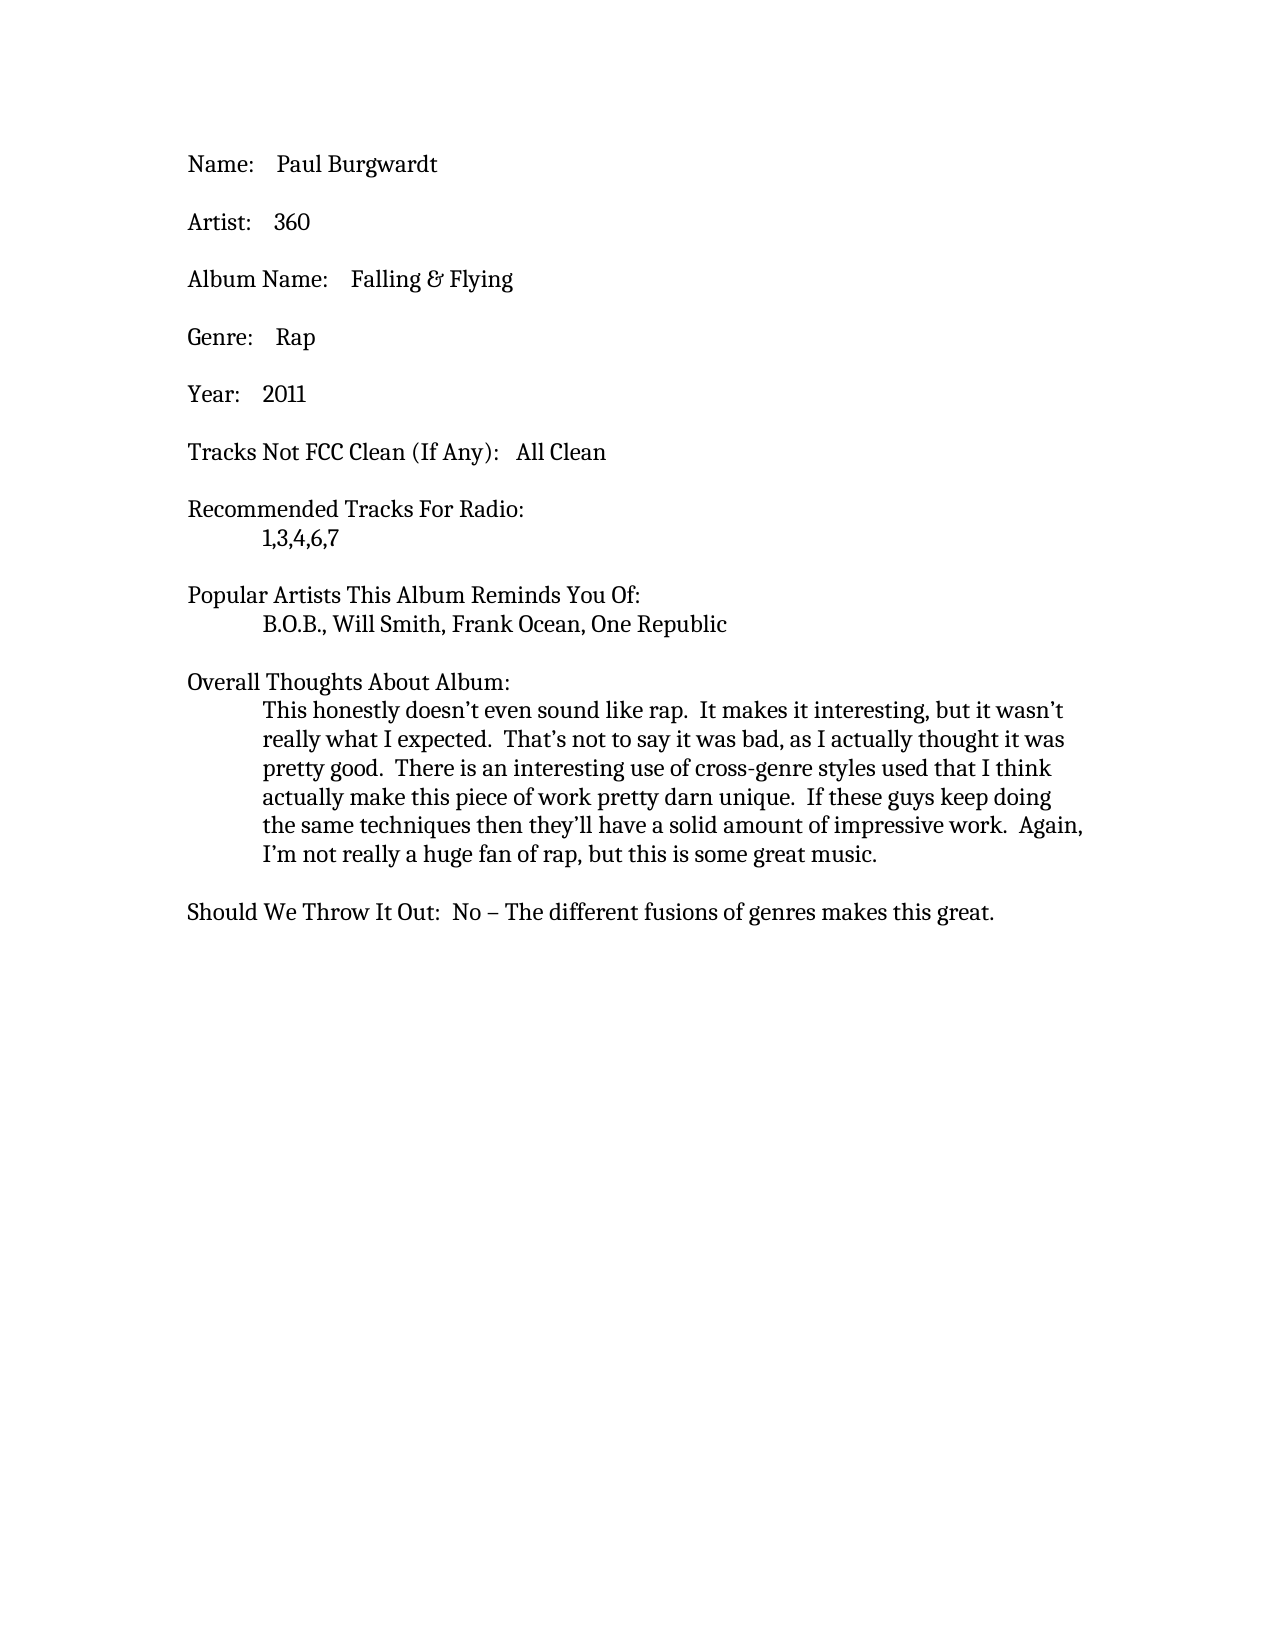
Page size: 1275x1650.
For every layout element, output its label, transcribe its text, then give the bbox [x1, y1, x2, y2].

text Name: Paul Burgwardt [187, 150, 1087, 179]
text 1,3,4,6,7 [262, 524, 1087, 552]
text This honestly doesn’t even sound like rap. It makes it interesting, but it wasn’t really what I expected. That’s not to say it was bad, as I actually thought it was pretty good. There is an interesting use of cross-genre styles used that I think actually make this piece of work pretty darn unique. If these guys keep doing the same techniques then they’ll have a solid amount of impressive work. Again, I’m not really a huge fan of rap, but this is some great music. [262, 696, 1087, 869]
text B.O.B., Will Smith, Frank Ocean, One Republic [262, 610, 1087, 639]
text Should We Throw It Out: No – The different fusions of genres makes this great. [187, 897, 1087, 926]
text Album Name: Falling & Flying [187, 265, 1087, 294]
text Overall Thoughts About Album: [187, 667, 1087, 696]
text Recommended Tracks For Radio: [187, 495, 1087, 524]
text Artist: 360 [187, 207, 1087, 236]
text Tracks Not FCC Clean (If Any): All Clean [187, 437, 1087, 466]
text Genre: Rap [187, 322, 1087, 351]
text Year: 2011 [187, 380, 1087, 409]
text Popular Artists This Album Reminds You Of: [187, 581, 1087, 610]
